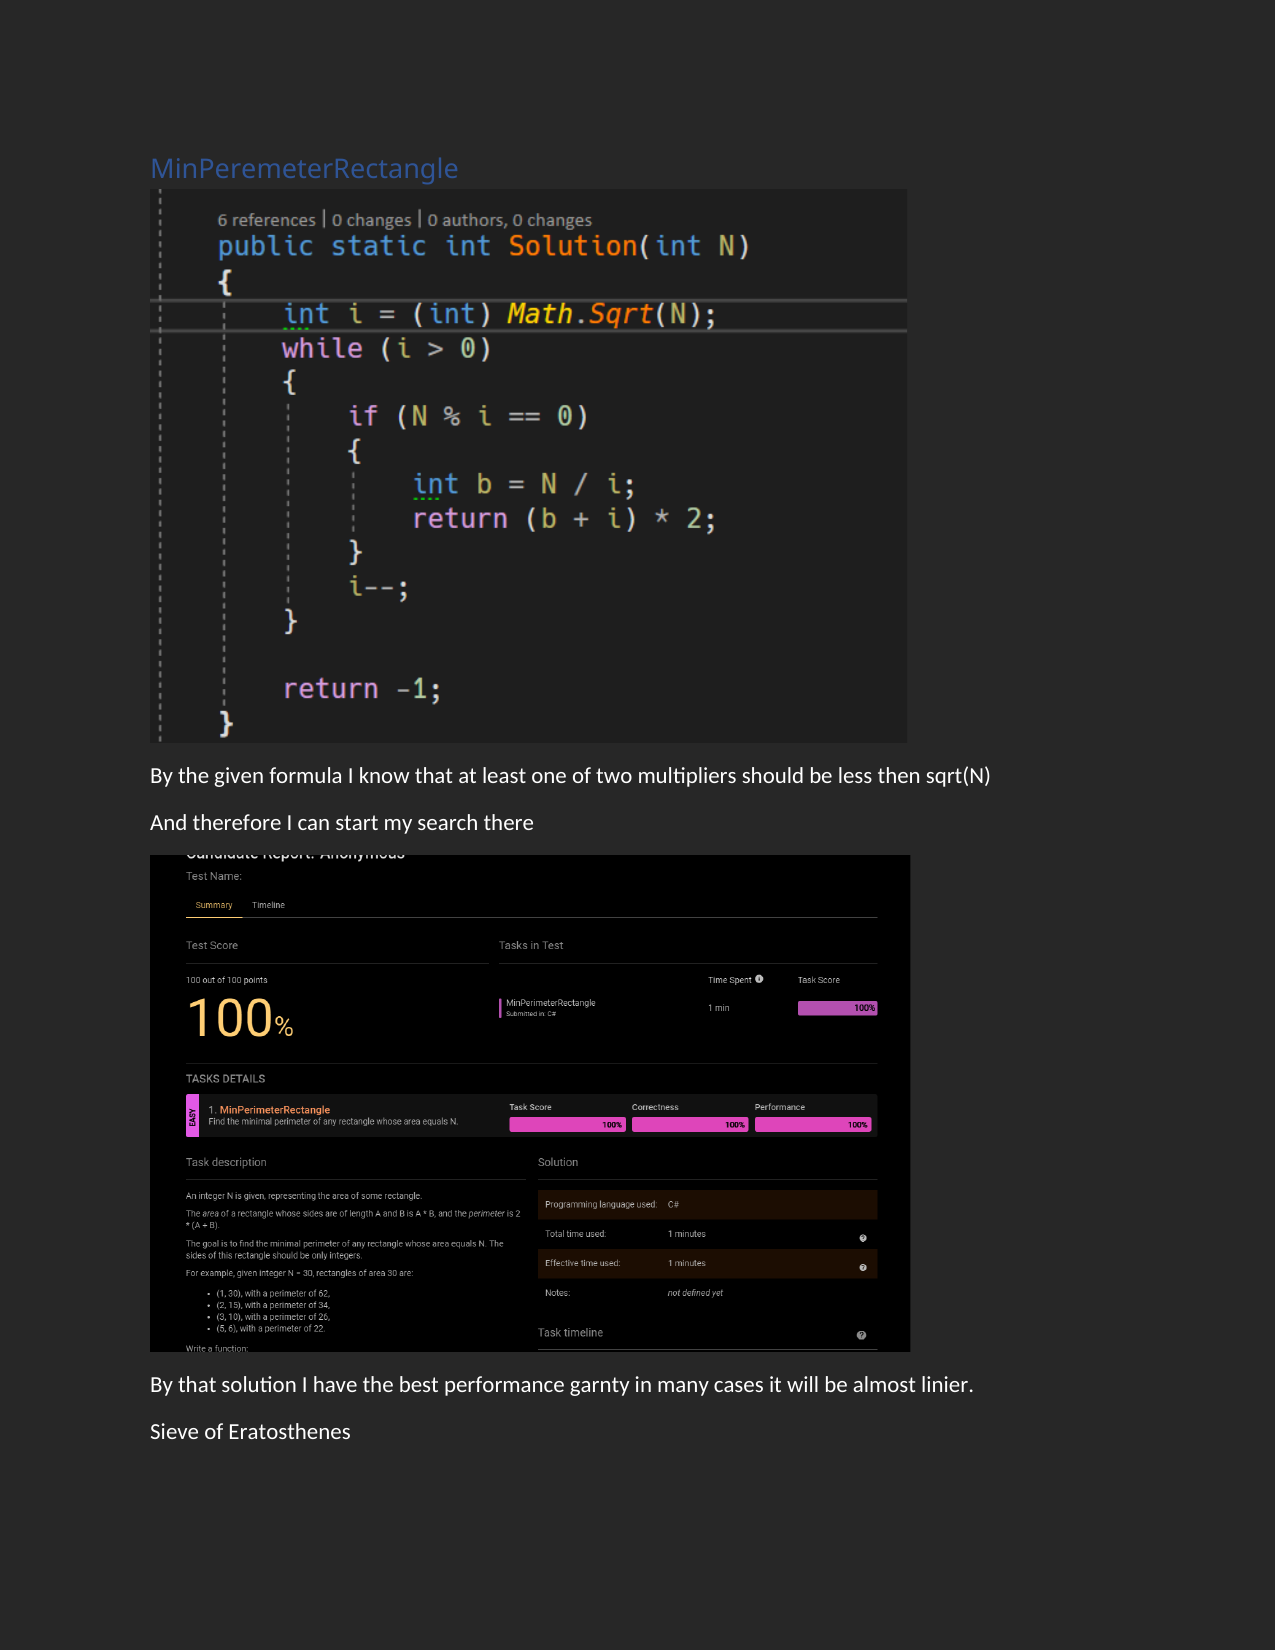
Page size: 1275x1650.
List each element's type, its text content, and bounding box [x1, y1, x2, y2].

text By the given formula I know that at least one of two multipliers should be less then sqrt(N) [150, 762, 1125, 789]
picture [150, 189, 908, 743]
text By that solution I have the best performance garnty in many cases it will be almost linier. [150, 1370, 1125, 1398]
text And therefore I can start my search there [150, 808, 1125, 836]
picture [150, 855, 911, 1352]
subtitle MinPeremeterRectangle [150, 150, 1125, 187]
text Sieve of Eratosthenes [150, 1417, 1125, 1445]
